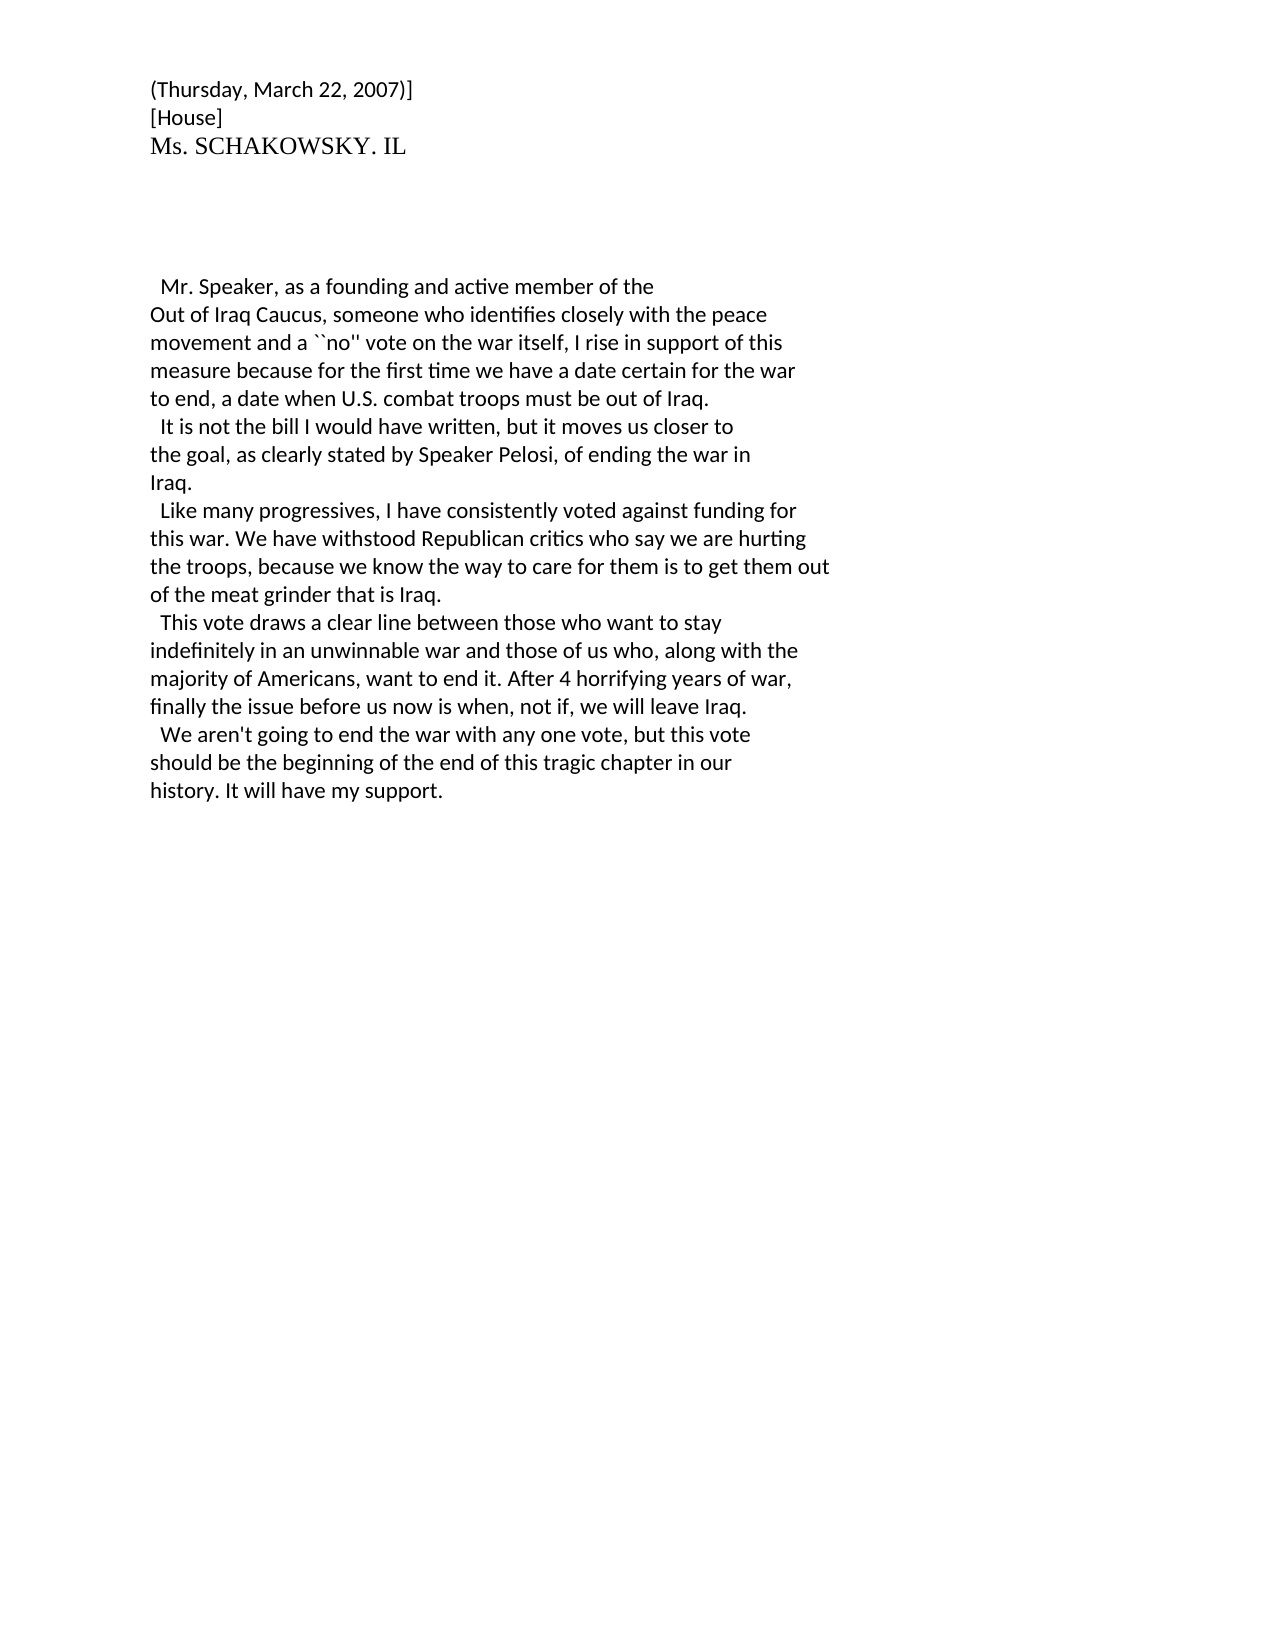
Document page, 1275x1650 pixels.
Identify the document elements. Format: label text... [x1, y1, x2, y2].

text Iraq. [150, 468, 1125, 496]
text measure because for the first time we have a date certain for the war [150, 356, 1125, 384]
text movement and a ``no'' vote on the war itself, I rise in support of this [150, 328, 1125, 356]
text majority of Americans, want to end it. After 4 horrifying years of war, [150, 664, 1125, 692]
text It is not the bill I would have written, but it moves us closer to [150, 412, 1125, 440]
text should be the beginning of the end of this tragic chapter in our [150, 748, 1125, 776]
text of the meat grinder that is Iraq. [150, 580, 1125, 608]
text the troops, because we know the way to care for them is to get them out [150, 552, 1125, 580]
text finally the issue before us now is when, not if, we will leave Iraq. [150, 692, 1125, 720]
text to end, a date when U.S. combat troops must be out of Iraq. [150, 384, 1125, 412]
text history. It will have my support. [150, 776, 1125, 804]
text Like many progressives, I have consistently voted against funding for [150, 496, 1125, 524]
text indefinitely in an unwinnable war and those of us who, along with the [150, 636, 1125, 664]
text the goal, as clearly stated by Speaker Pelosi, of ending the war in [150, 440, 1125, 468]
text Out of Iraq Caucus, someone who identifies closely with the peace [150, 300, 1125, 328]
text this war. We have withstood Republican critics who say we are hurting [150, 524, 1125, 552]
text This vote draws a clear line between those who want to stay [150, 608, 1125, 636]
text We aren't going to end the war with any one vote, but this vote [150, 720, 1125, 748]
text Mr. Speaker, as a founding and active member of the [150, 272, 1125, 300]
